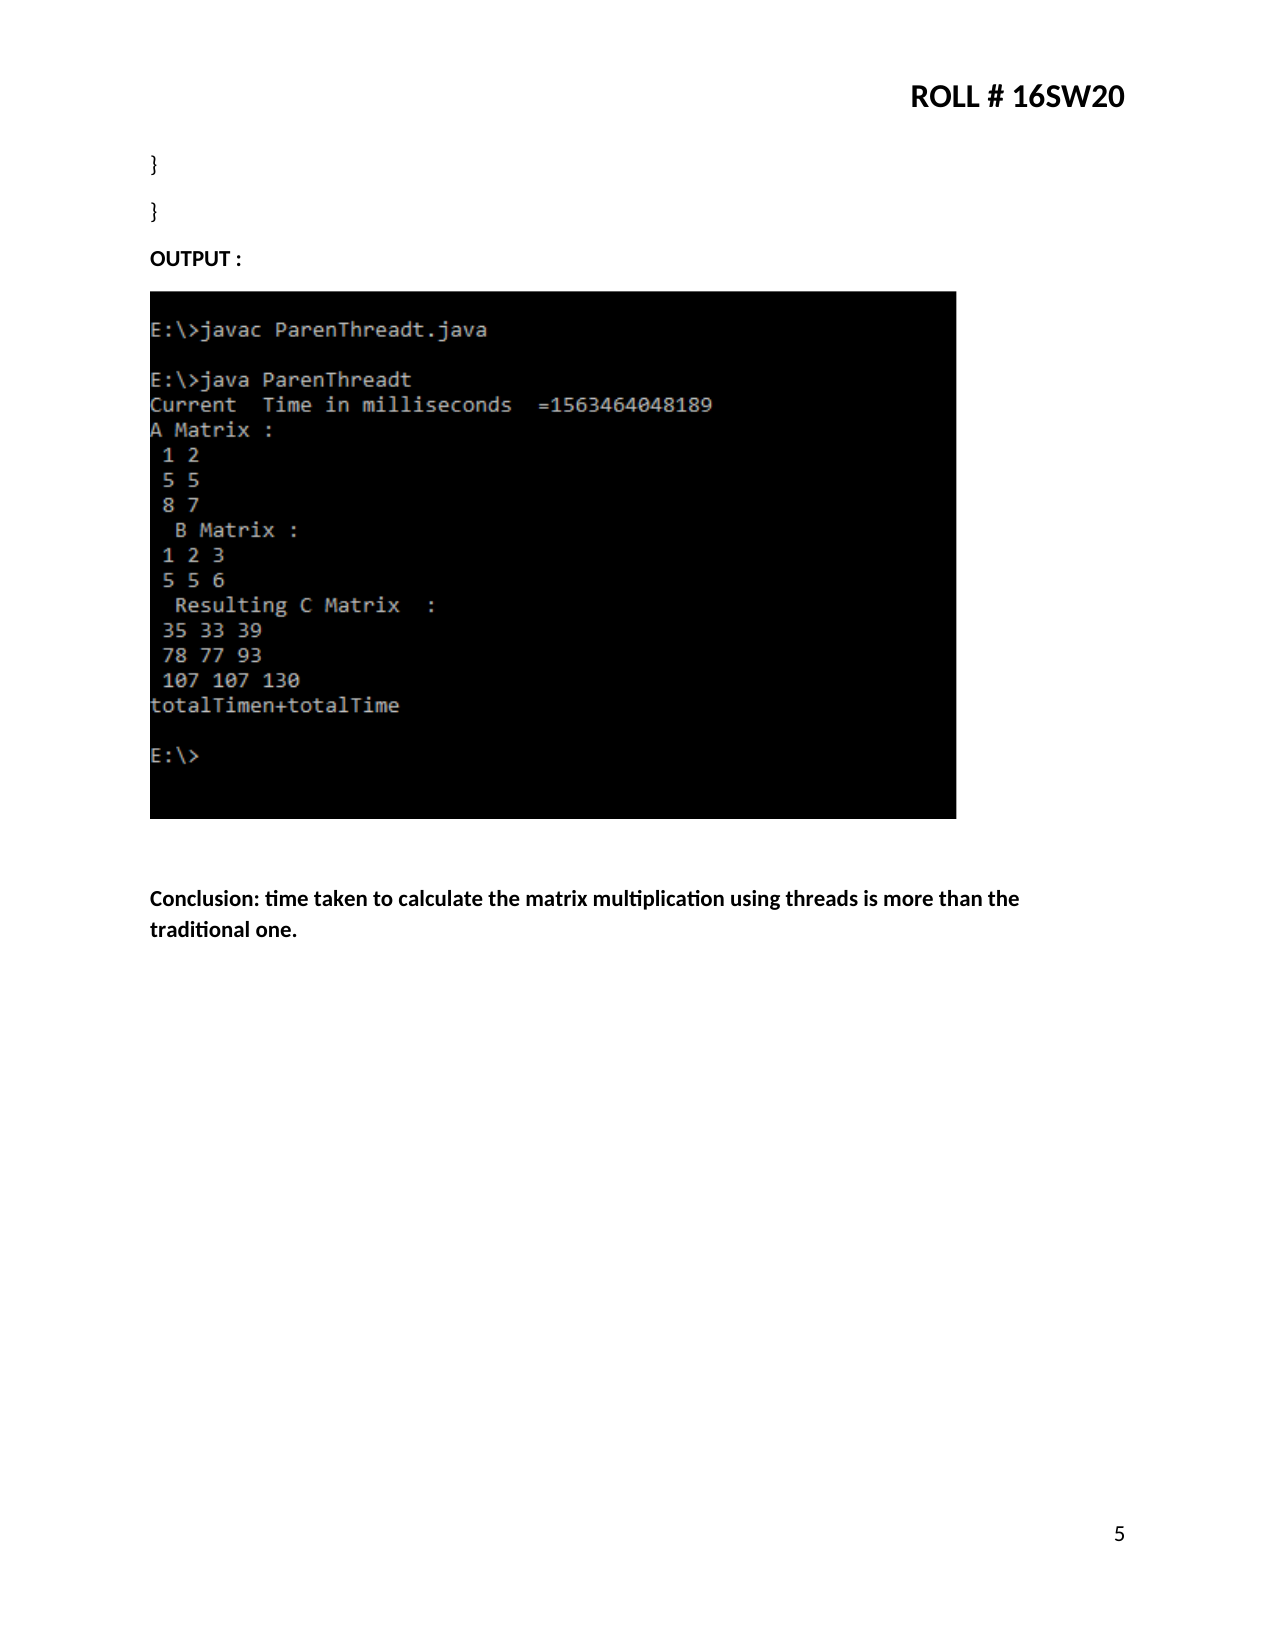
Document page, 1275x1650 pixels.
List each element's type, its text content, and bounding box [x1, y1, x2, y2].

text } [150, 150, 1125, 178]
text Conclusion: time taken to calculate the matrix multiplication using threads is more than the traditional one. [150, 884, 1125, 943]
text OUTPUT : [150, 244, 1125, 272]
text } [150, 197, 1125, 225]
picture [150, 290, 957, 819]
